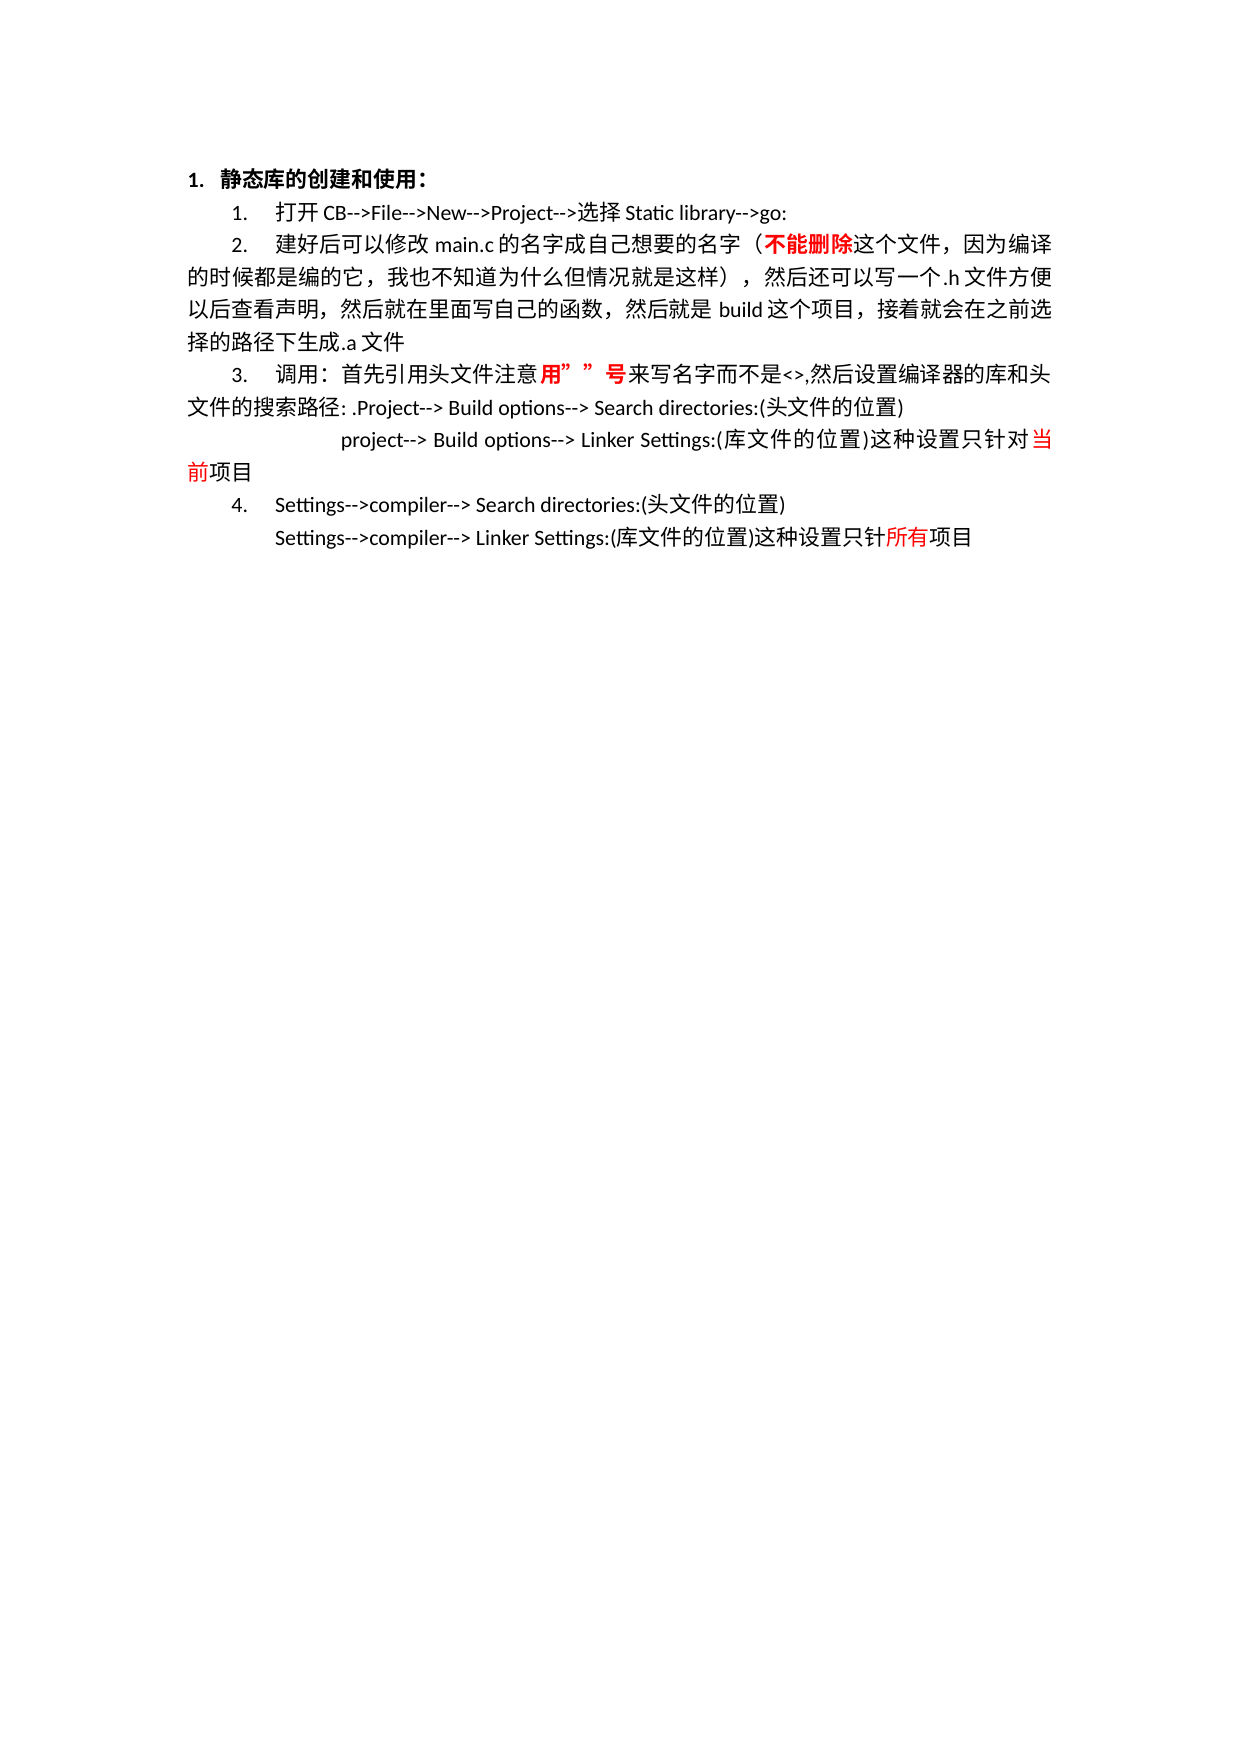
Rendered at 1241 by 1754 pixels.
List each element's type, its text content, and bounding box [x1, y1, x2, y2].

list 建好后可以修改main.c的名字成自己想要的名字（不能删除这个文件，因为编译的时候都是编的它，我也不知道为什么但情况就是这样），然后还可以写一个.h文件方便以后查看声明，然后就在里面写自己的函数，然后就是build这个项目，接着就会在之前选择的路径下生成.a文件 [187, 227, 1053, 357]
list 打开CB-->File-->New-->Project-->选择Static library-->go: [187, 194, 1053, 227]
list 调用：首先引用头文件注意用””号来写名字而不是<>,然后设置编译器的库和头文件的搜索路径: .Project--> Build options--> Search directories:(头文件的位置) [187, 357, 1053, 422]
list Settings-->compiler--> Search directories:(头文件的位置) [187, 487, 1053, 519]
text Settings-->compiler--> Linker Settings:(库文件的位置)这种设置只针所有项目 [187, 519, 1053, 552]
list 静态库的创建和使用： [187, 162, 1053, 194]
text project--> Build options--> Linker Settings:(库文件的位置)这种设置只针对当前项目 [187, 422, 1053, 487]
